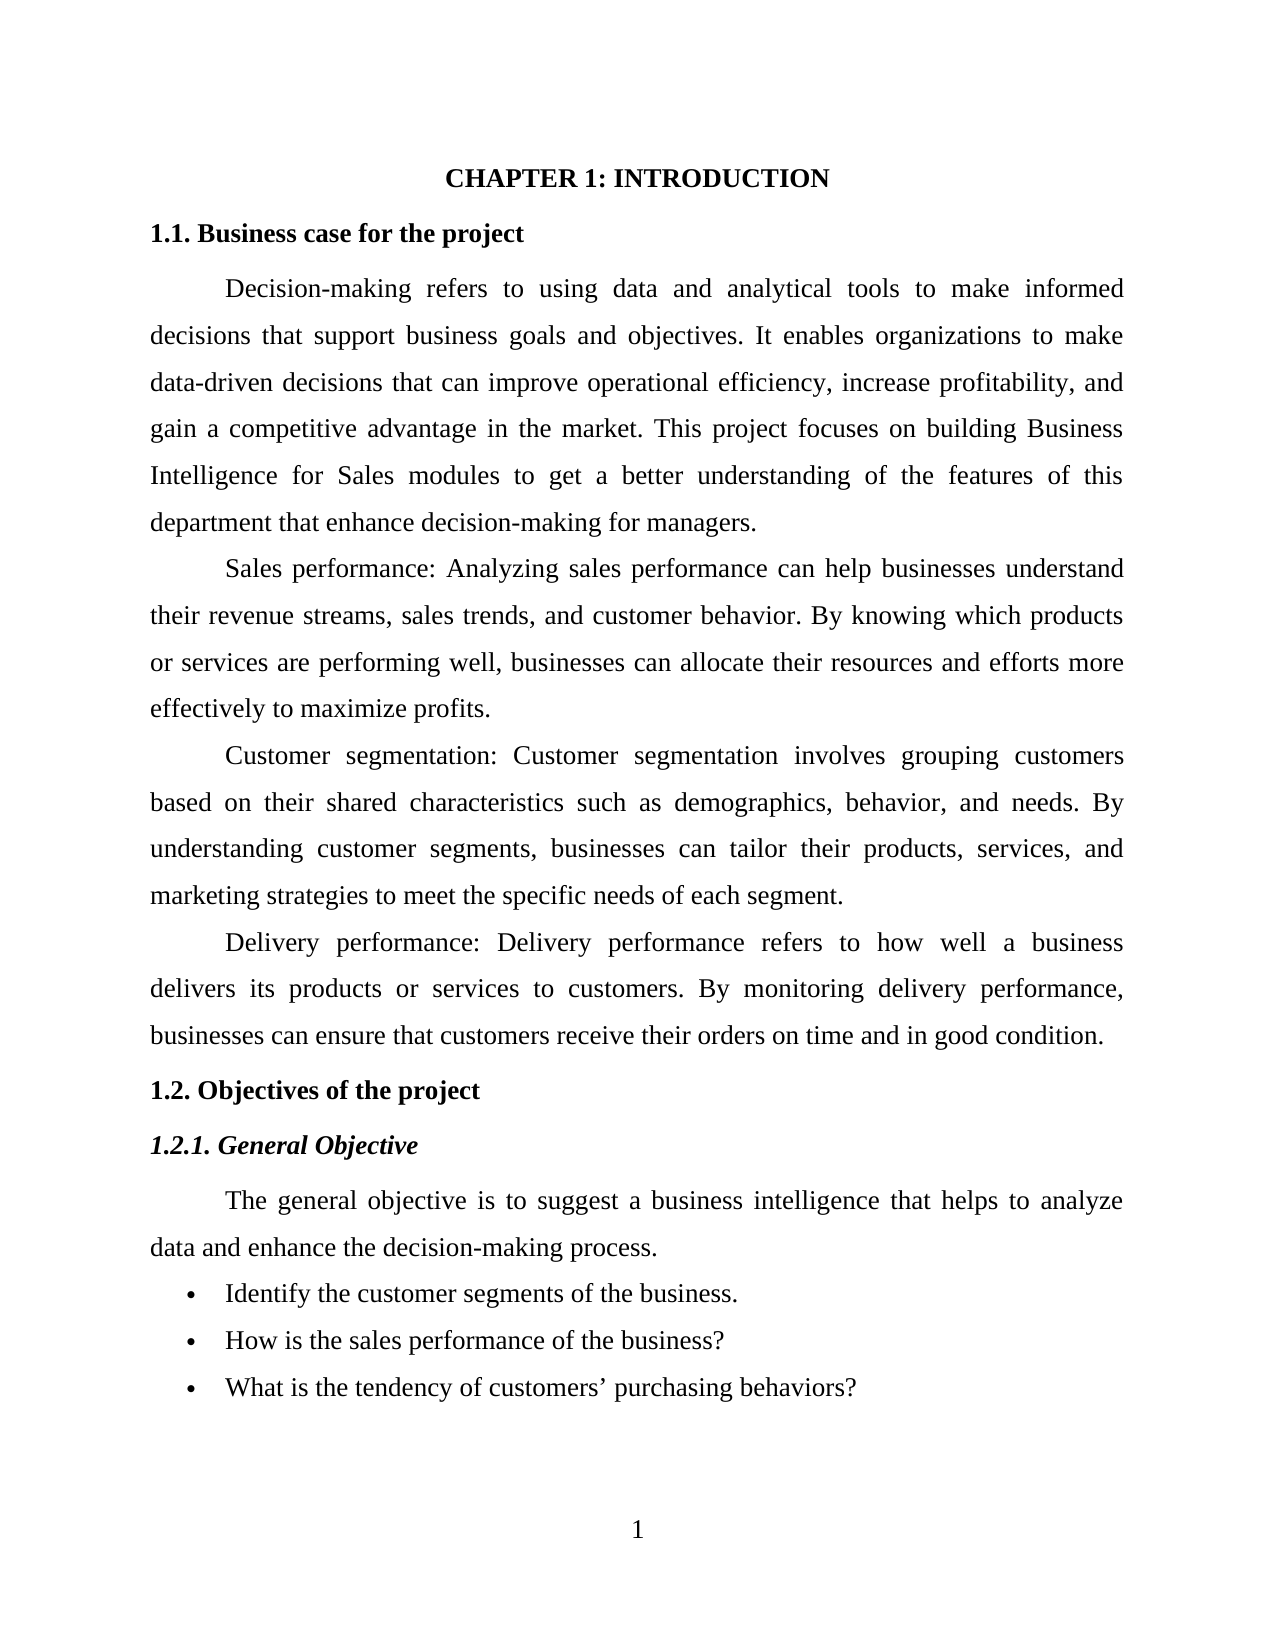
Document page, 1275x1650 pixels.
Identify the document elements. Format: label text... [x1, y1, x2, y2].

text Decision-making refers to using data and analytical tools to make informed decisions that support business goals and objectives. It enables organizations to make data-driven decisions that can improve operational efficiency, increase profitability, and gain a competitive advantage in the market. This project focuses on building Business Intelligence for Sales modules to get a better understanding of the features of this department that enhance decision-making for managers. [150, 272, 1125, 537]
title CHAPTER 1: INTRODUCTION [150, 162, 1125, 194]
list What is the tendency of customers’ purchasing behaviors? [187, 1371, 1125, 1402]
list Identify the customer segments of the business. [187, 1277, 1125, 1309]
text Sales performance: Analyzing sales performance can help businesses understand their revenue streams, sales trends, and customer behavior. By knowing which products or services are performing well, businesses can allocate their resources and efforts more effectively to maximize profits. [150, 552, 1125, 724]
text 1.2.1. General Objective [150, 1129, 1125, 1160]
text The general objective is to suggest a business intelligence that helps to analyze data and enhance the decision-making process. [150, 1184, 1125, 1262]
text Delivery performance: Delivery performance refers to how well a business delivers its products or services to customers. By monitoring delivery performance, businesses can ensure that customers receive their orders on time and in good condition. [150, 926, 1125, 1050]
text 1.2. Objectives of the project [150, 1074, 1125, 1105]
text 1.1. Business case for the project [150, 217, 1125, 249]
text Customer segmentation: Customer segmentation involves grouping customers based on their shared characteristics such as demographics, behavior, and needs. By understanding customer segments, businesses can tailor their products, services, and marketing strategies to meet the specific needs of each segment. [150, 739, 1125, 910]
list How is the sales performance of the business? [187, 1324, 1125, 1355]
